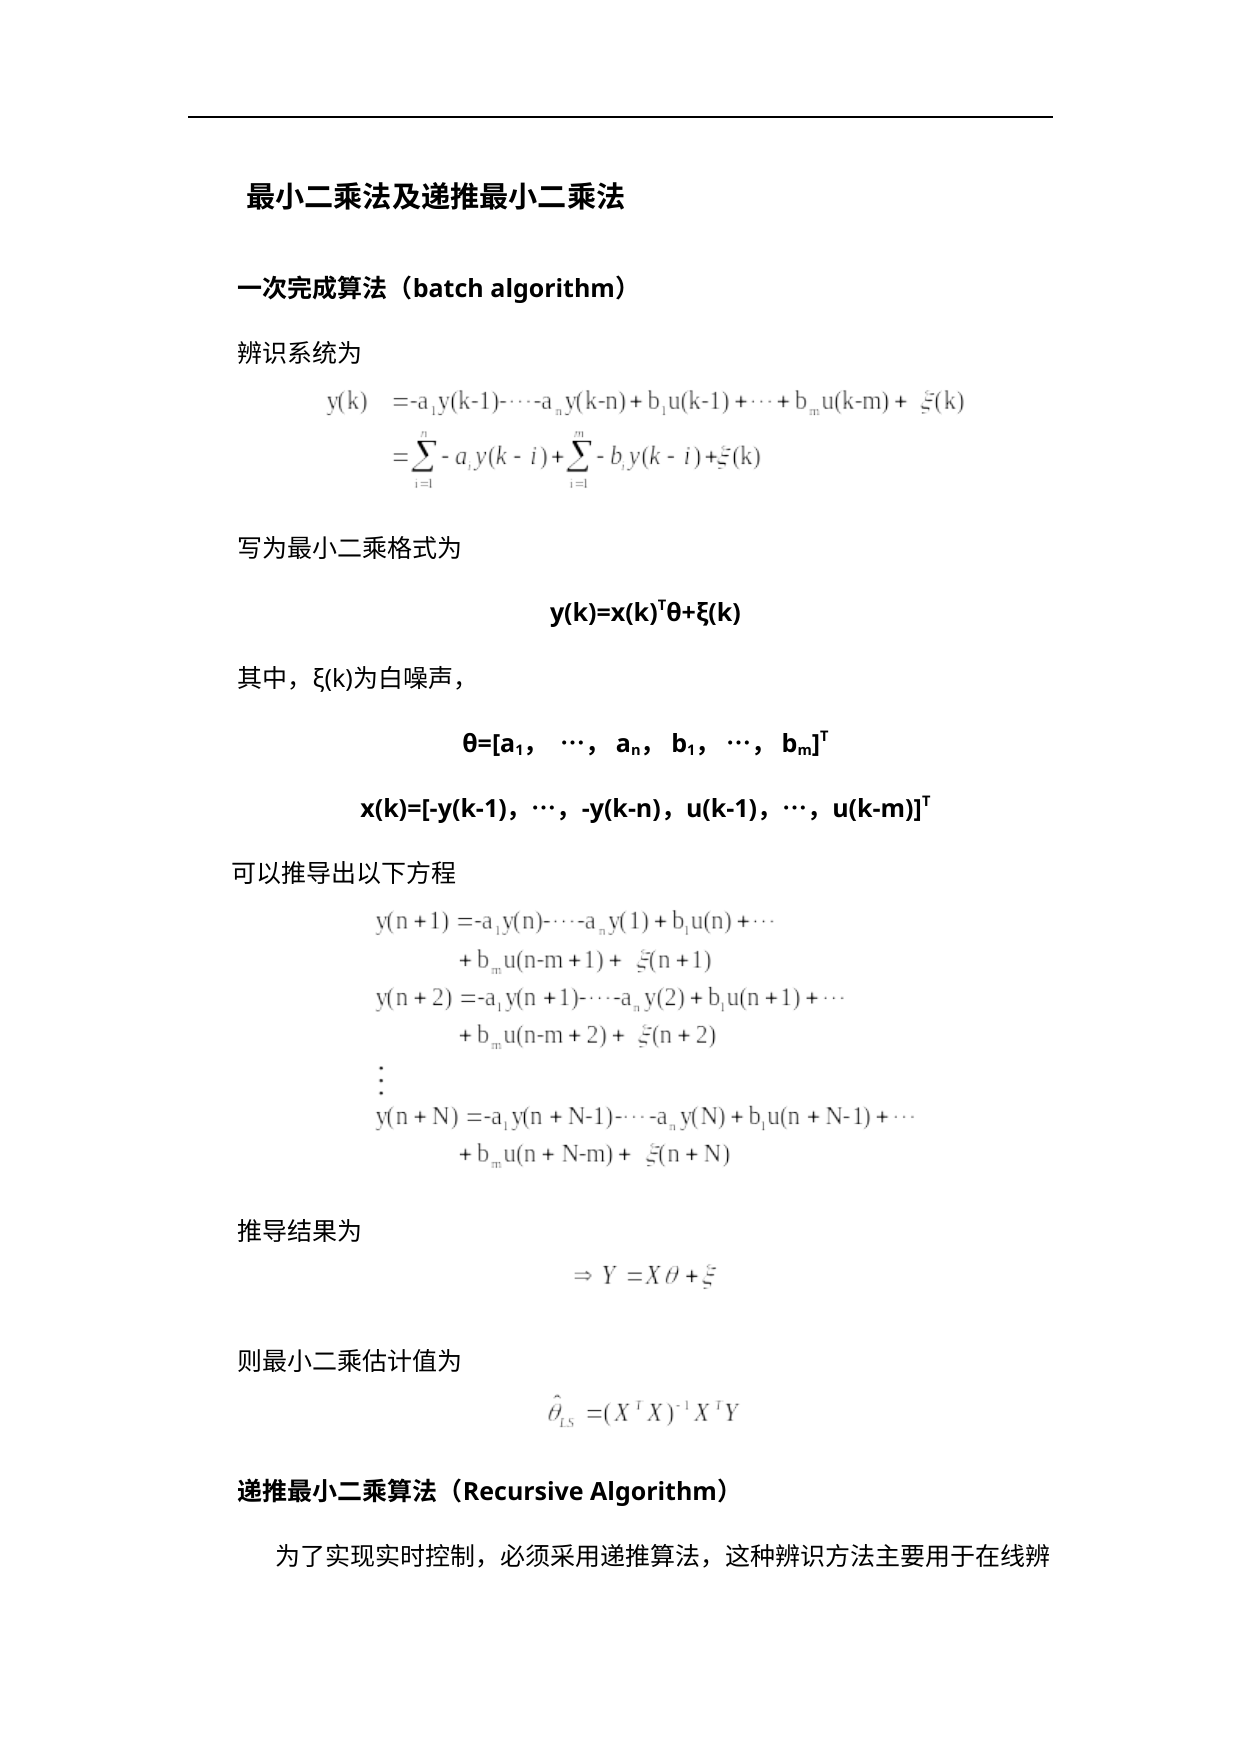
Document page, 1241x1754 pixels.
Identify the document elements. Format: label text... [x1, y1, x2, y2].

text 写为最小二乘格式为 [187, 514, 1053, 579]
text 可以推导出以下方程 [231, 839, 1053, 904]
text 一次完成算法（batch algorithm） [187, 254, 1053, 319]
text 其中，ξ(k)为白噪声， [187, 644, 1053, 709]
text 则最小二乘估计值为 [187, 1327, 1053, 1392]
text 递推最小二乘算法（Recursive Algorithm） [187, 1457, 1053, 1522]
text y(k)=x(k)Tθ+ξ(k) [187, 579, 1053, 644]
subtitle 最小二乘法及递推最小二乘法 [187, 162, 1053, 227]
text 推导结果为 [187, 1197, 1053, 1262]
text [231, 1522, 1053, 1587]
text x(k)=[-y(k-1)，…，-y(k-n)，u(k-1)，…，u(k-m)]T [187, 774, 1053, 839]
text θ=[a1， …， an， b1， …， bm]T [187, 709, 1053, 774]
text 辨识系统为 [187, 319, 1053, 384]
